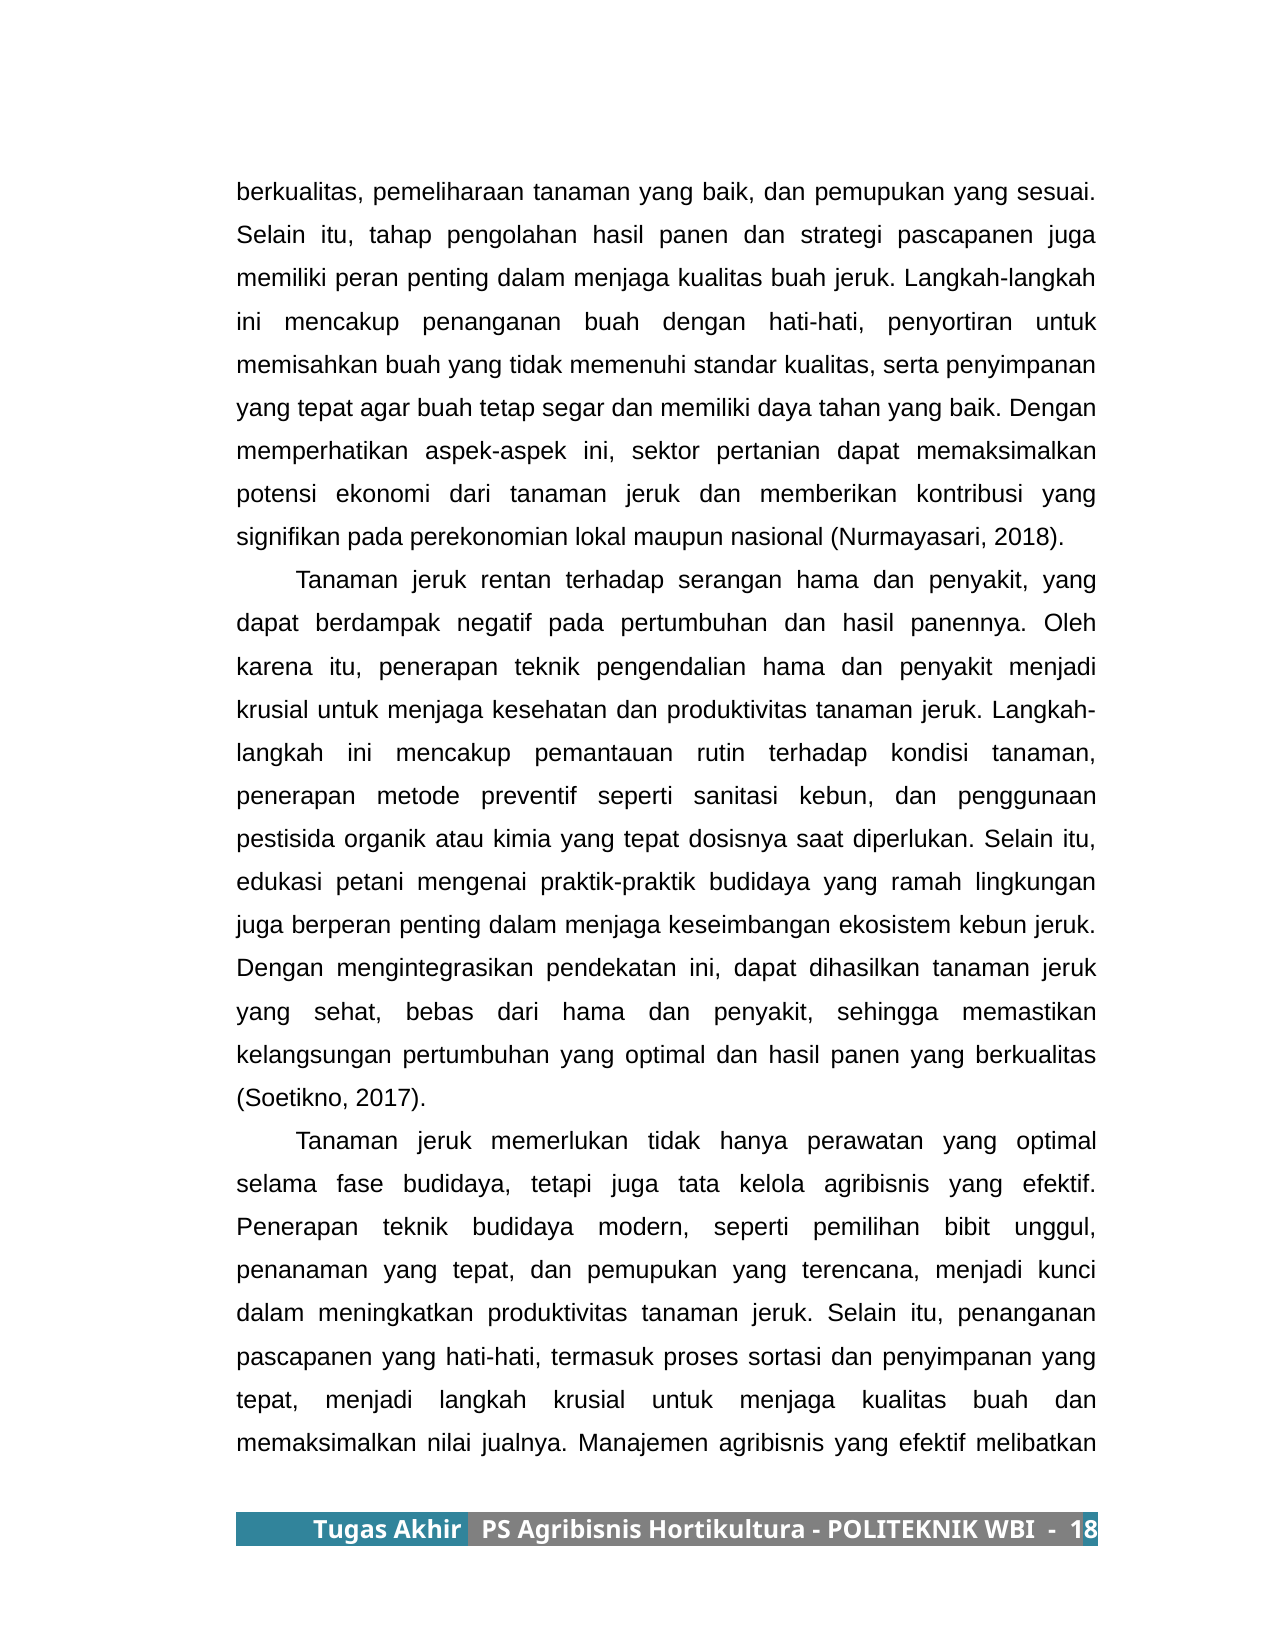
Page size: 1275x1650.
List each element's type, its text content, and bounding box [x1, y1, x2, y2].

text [236, 1126, 1098, 1457]
text Tanaman jeruk rentan terhadap serangan hama dan penyakit, yang dapat berdampak negatif pada pertumbuhan dan hasil panennya. Oleh karena itu, penerapan teknik pengendalian hama dan penyakit menjadi krusial untuk menjaga kesehatan dan produktivitas tanaman jeruk. Langkah-langkah ini mencakup pemantauan rutin terhadap kondisi tanaman, penerapan metode preventif seperti sanitasi kebun, dan penggunaan pestisida organik atau kimia yang tepat dosisnya saat diperlukan. Selain itu, edukasi petani mengenai praktik-praktik budidaya yang ramah lingkungan juga berperan penting dalam menjaga keseimbangan ekosistem kebun jeruk. Dengan mengintegrasikan pendekatan ini, dapat dihasilkan tanaman jeruk yang sehat, bebas dari hama dan penyakit, sehingga memastikan kelangsungan pertumbuhan yang optimal dan hasil panen yang berkualitas (Soetikno, 2017). [236, 565, 1098, 1112]
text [236, 177, 1098, 551]
